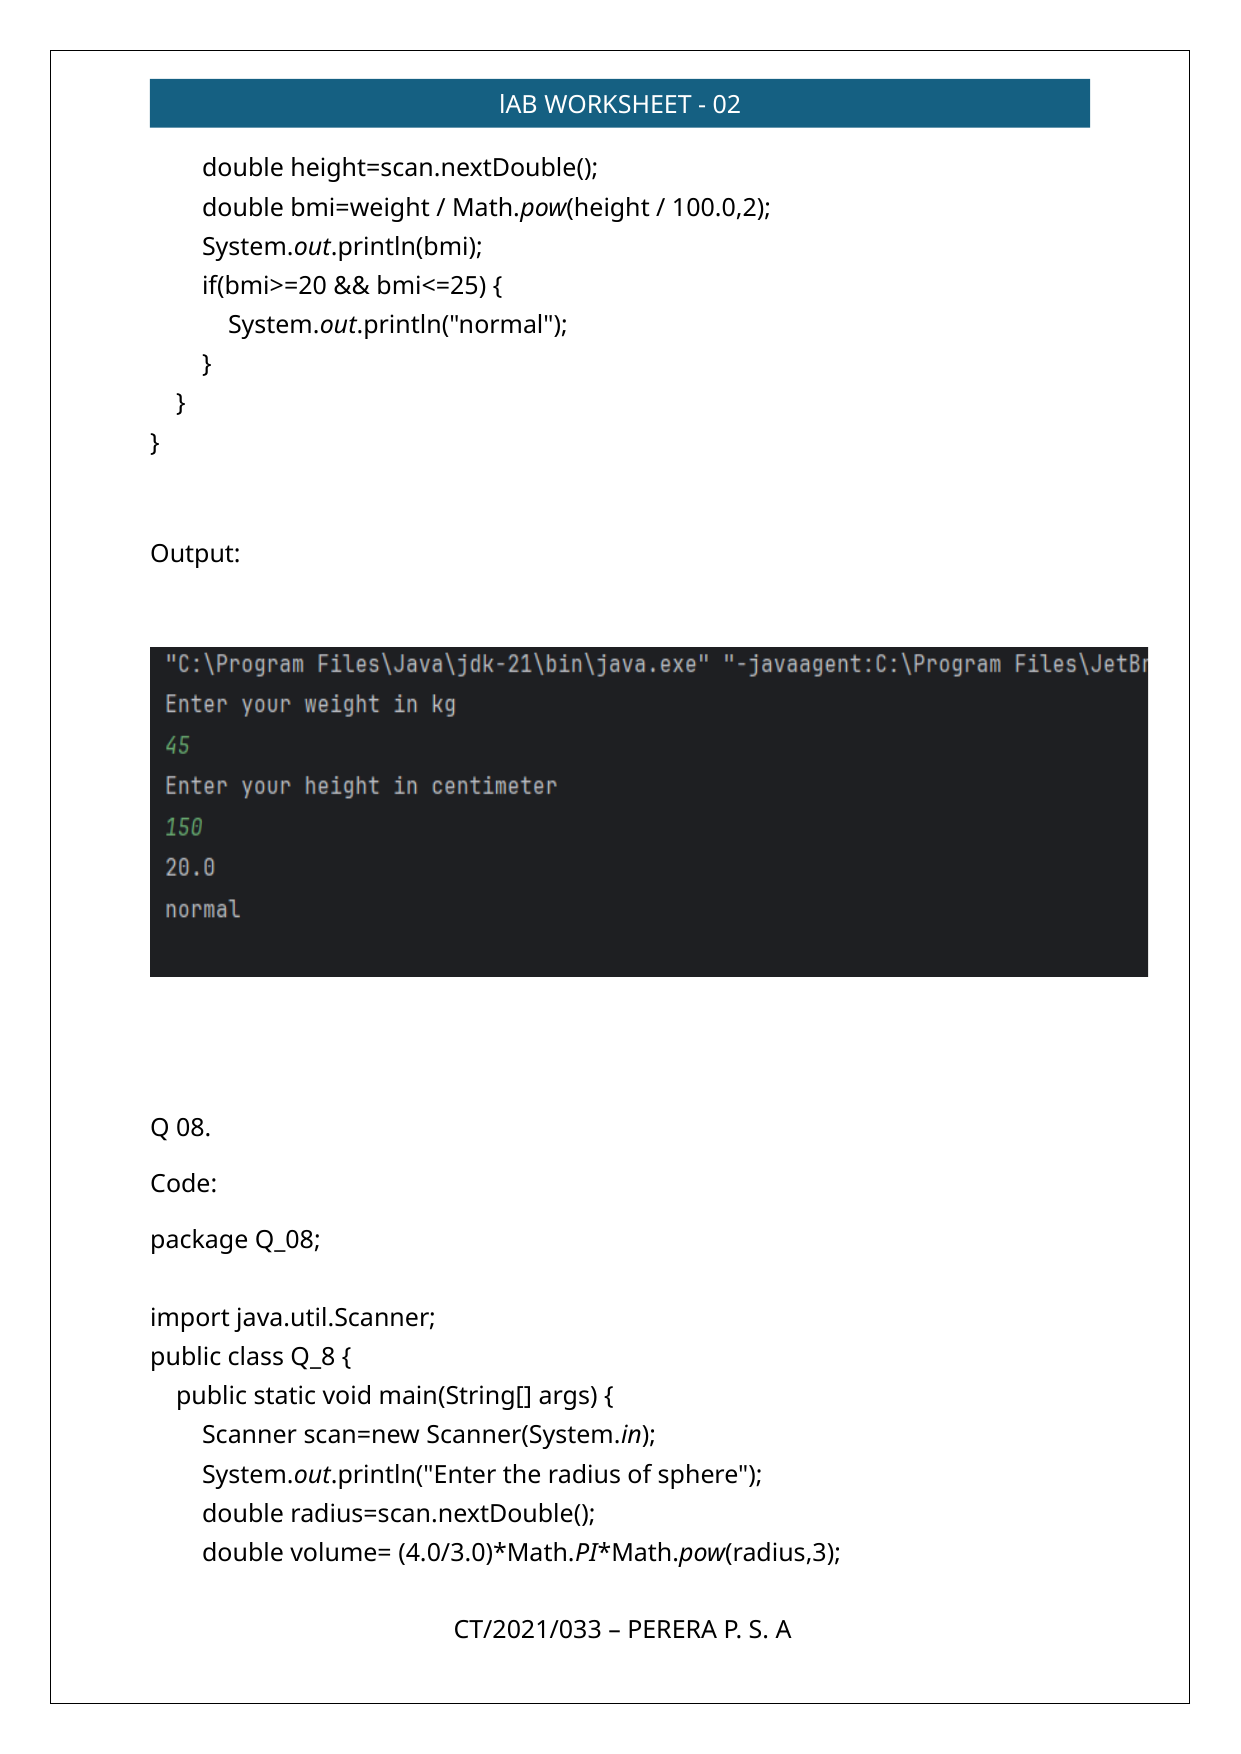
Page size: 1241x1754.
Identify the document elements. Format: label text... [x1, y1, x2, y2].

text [150, 1221, 1090, 1569]
text Q 08. [150, 1110, 1090, 1144]
text Output: [150, 536, 1090, 570]
text Code: [150, 1166, 1090, 1199]
picture [150, 647, 1149, 977]
